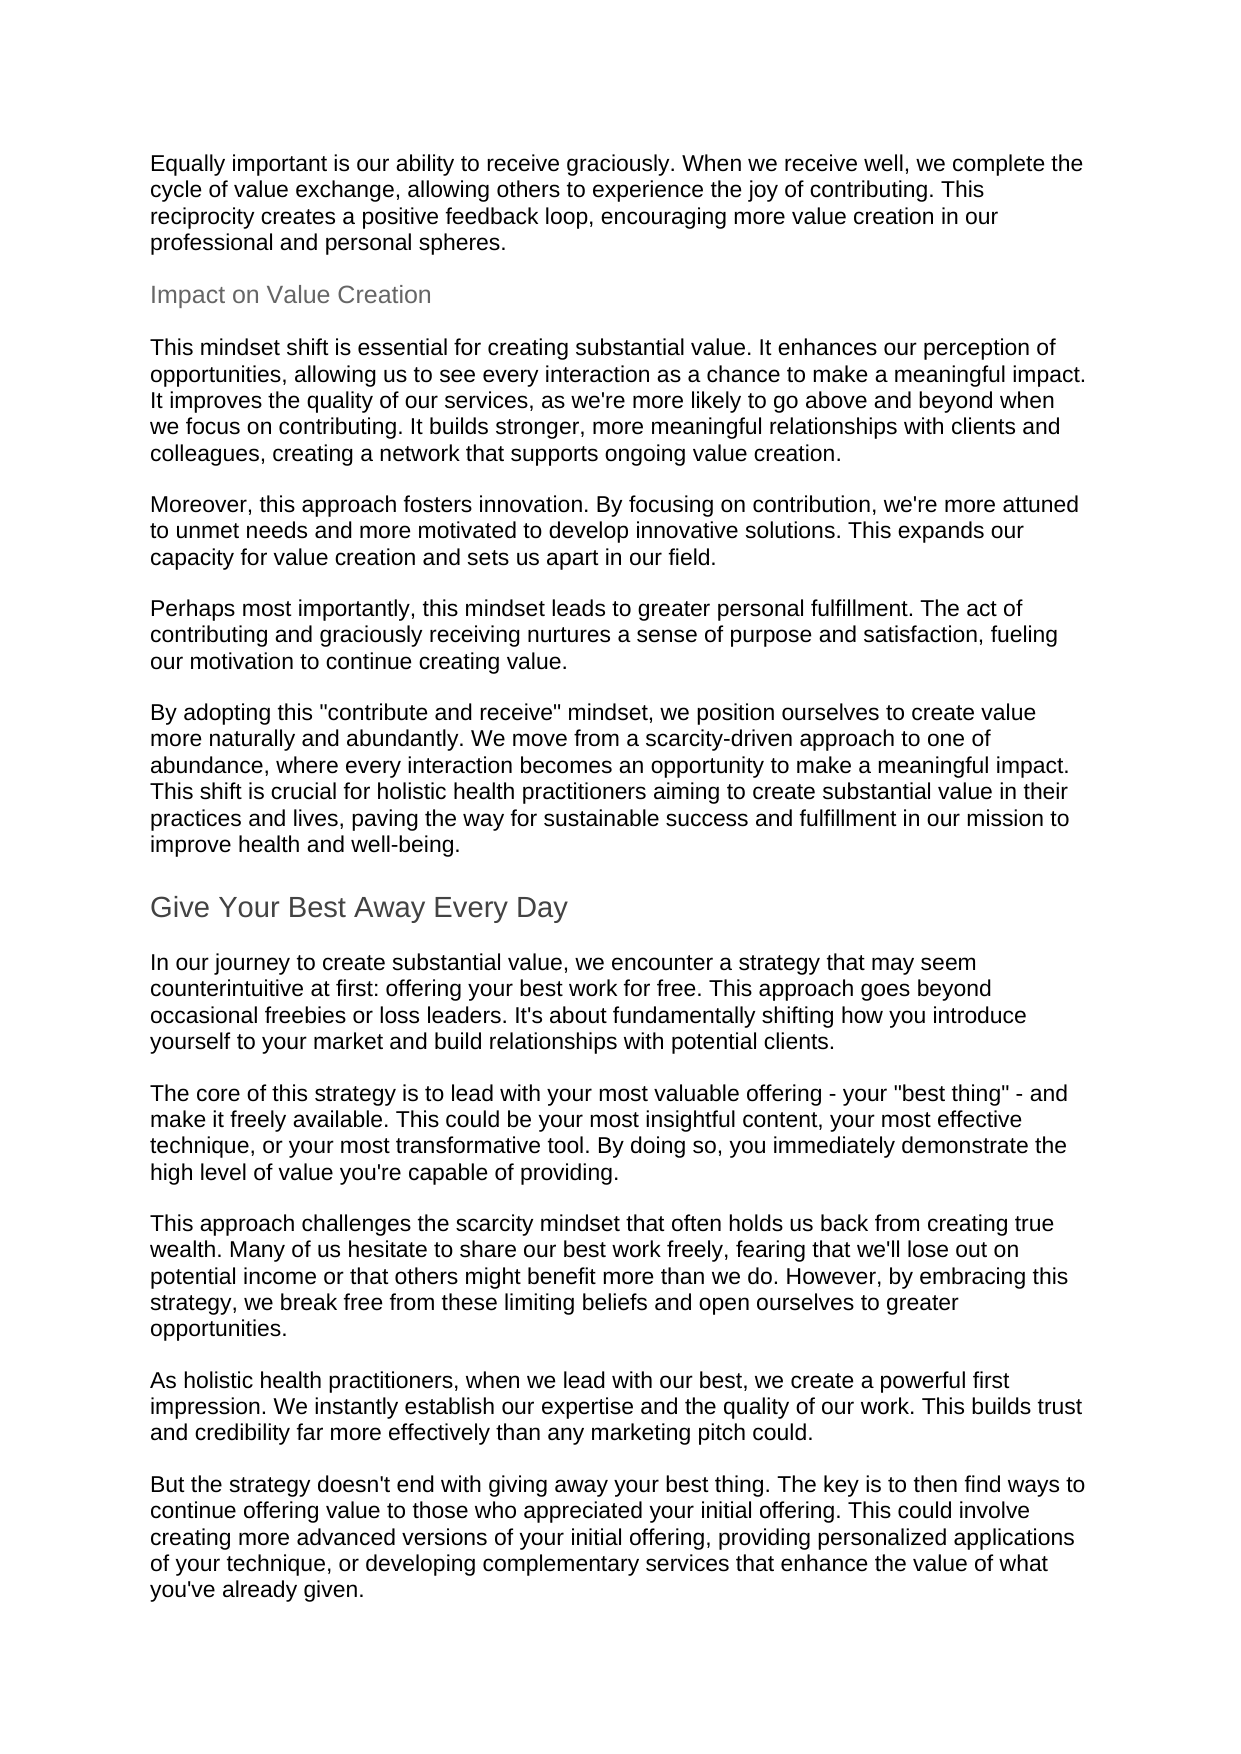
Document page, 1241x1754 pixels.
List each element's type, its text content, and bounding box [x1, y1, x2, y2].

text The core of this strategy is to lead with your most valuable offering - your "best thing" - and make it freely available. This could be your most insightful content, your most effective technique, or your most transformative tool. By doing so, you immediately demonstrate the high level of value you're capable of providing. [150, 1079, 1090, 1185]
text Perhaps most importantly, this mindset leads to greater personal fulfillment. The act of contributing and graciously receiving nurtures a sense of purpose and satisfaction, fueling our motivation to continue creating value. [150, 595, 1090, 674]
text As holistic health practitioners, when we lead with our best, we create a powerful first impression. We instantly establish our expertise and the quality of our work. This builds trust and credibility far more effectively than any marketing pitch could. [150, 1367, 1090, 1446]
text By adopting this "contribute and receive" mindset, we position ourselves to create value more naturally and abundantly. We move from a scarcity-driven approach to one of abundance, where every interaction becomes an opportunity to make a meaningful impact. This shift is crucial for holistic health practitioners aiming to create substantial value in their practices and lives, paving the way for sustainable success and fulfillment in our mission to improve health and well-being. [150, 699, 1090, 857]
text This approach challenges the scarcity mindset that often holds us back from creating true wealth. Many of us hesitate to share our best work freely, fearing that we'll lose out on potential income or that others might benefit more than we do. However, by embracing this strategy, we break free from these limiting beliefs and open ourselves to greater opportunities. [150, 1210, 1090, 1342]
text Equally important is our ability to receive graciously. When we receive well, we complete the cycle of value exchange, allowing others to experience the joy of contributing. This reciprocity creates a positive feedback loop, encouraging more value creation in our professional and personal spheres. [150, 150, 1090, 255]
text Moreover, this approach fosters innovation. By focusing on contribution, we're more attuned to unmet needs and more motivated to develop innovative solutions. This expands our capacity for value creation and sets us apart in our field. [150, 491, 1090, 570]
text But the strategy doesn't end with giving away your best thing. The key is to then find ways to continue offering value to those who appreciated your initial offering. This could involve creating more advanced versions of your initial offering, providing personalized applications of your technique, or developing complementary services that enhance the value of what you've already given. [150, 1471, 1090, 1602]
text In our journey to create substantial value, we encounter a strategy that may seem counterintuitive at first: offering your best work for free. This approach goes beyond occasional freebies or loss leaders. It's about fundamentally shifting how you introduce yourself to your market and build relationships with potential clients. [150, 949, 1090, 1054]
text This mindset shift is essential for creating substantial value. It enhances our perception of opportunities, allowing us to see every interaction as a chance to make a meaningful impact. It improves the quality of our services, as we're more likely to go above and beyond when we focus on contributing. It builds stronger, more meaningful relationships with clients and colleagues, creating a network that supports ongoing value creation. [150, 334, 1090, 466]
subtitle Impact on Value Creation [150, 280, 1090, 309]
subtitle Give Your Best Away Every Day [150, 891, 1090, 924]
